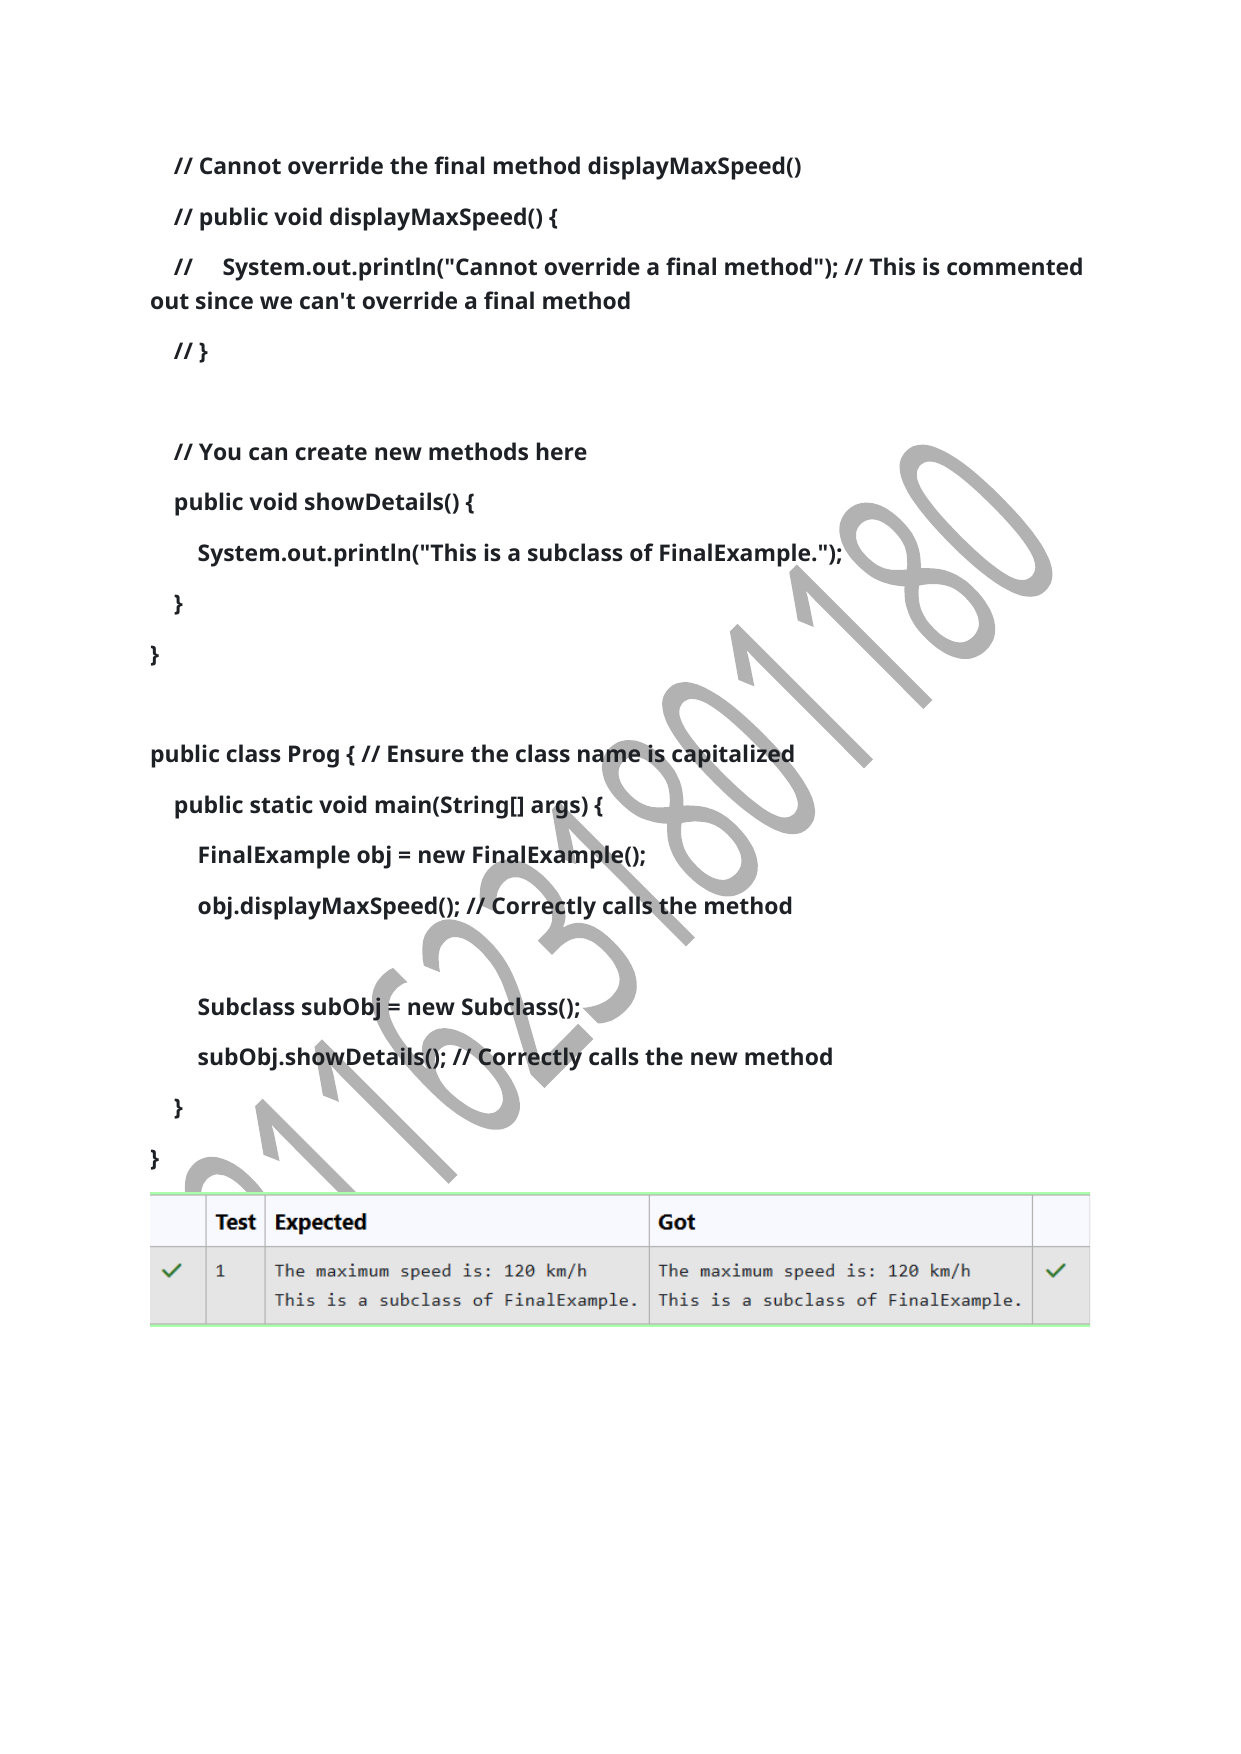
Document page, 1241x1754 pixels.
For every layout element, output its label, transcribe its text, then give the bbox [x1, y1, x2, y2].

text } [150, 587, 1090, 618]
text subObj.showDetails(); // Correctly calls the new method [150, 1041, 1090, 1072]
text } [150, 637, 1090, 669]
text // Cannot override the final method displayMaxSpeed() [150, 150, 1090, 181]
text public static void main(String[] args) { [150, 789, 1090, 820]
text // System.out.println("Cannot override a final method"); // This is commented out since we can't override a final method [150, 251, 1090, 316]
text // } [150, 335, 1090, 366]
text Subclass subObj = new Subclass(); [150, 990, 1090, 1022]
text // public void displayMaxSpeed() { [150, 200, 1090, 232]
text public void showDetails() { [150, 486, 1090, 517]
text } [150, 1142, 1090, 1173]
text // You can create new methods here [150, 436, 1090, 467]
text } [150, 1091, 1090, 1122]
text System.out.println("This is a subclass of FinalExample."); [150, 537, 1090, 568]
text obj.displayMaxSpeed(); // Correctly calls the method [150, 889, 1090, 921]
text public class Prog { // Ensure the class name is capitalized [150, 738, 1090, 769]
picture [150, 1192, 1091, 1327]
text FinalExample obj = new FinalExample(); [150, 839, 1090, 870]
